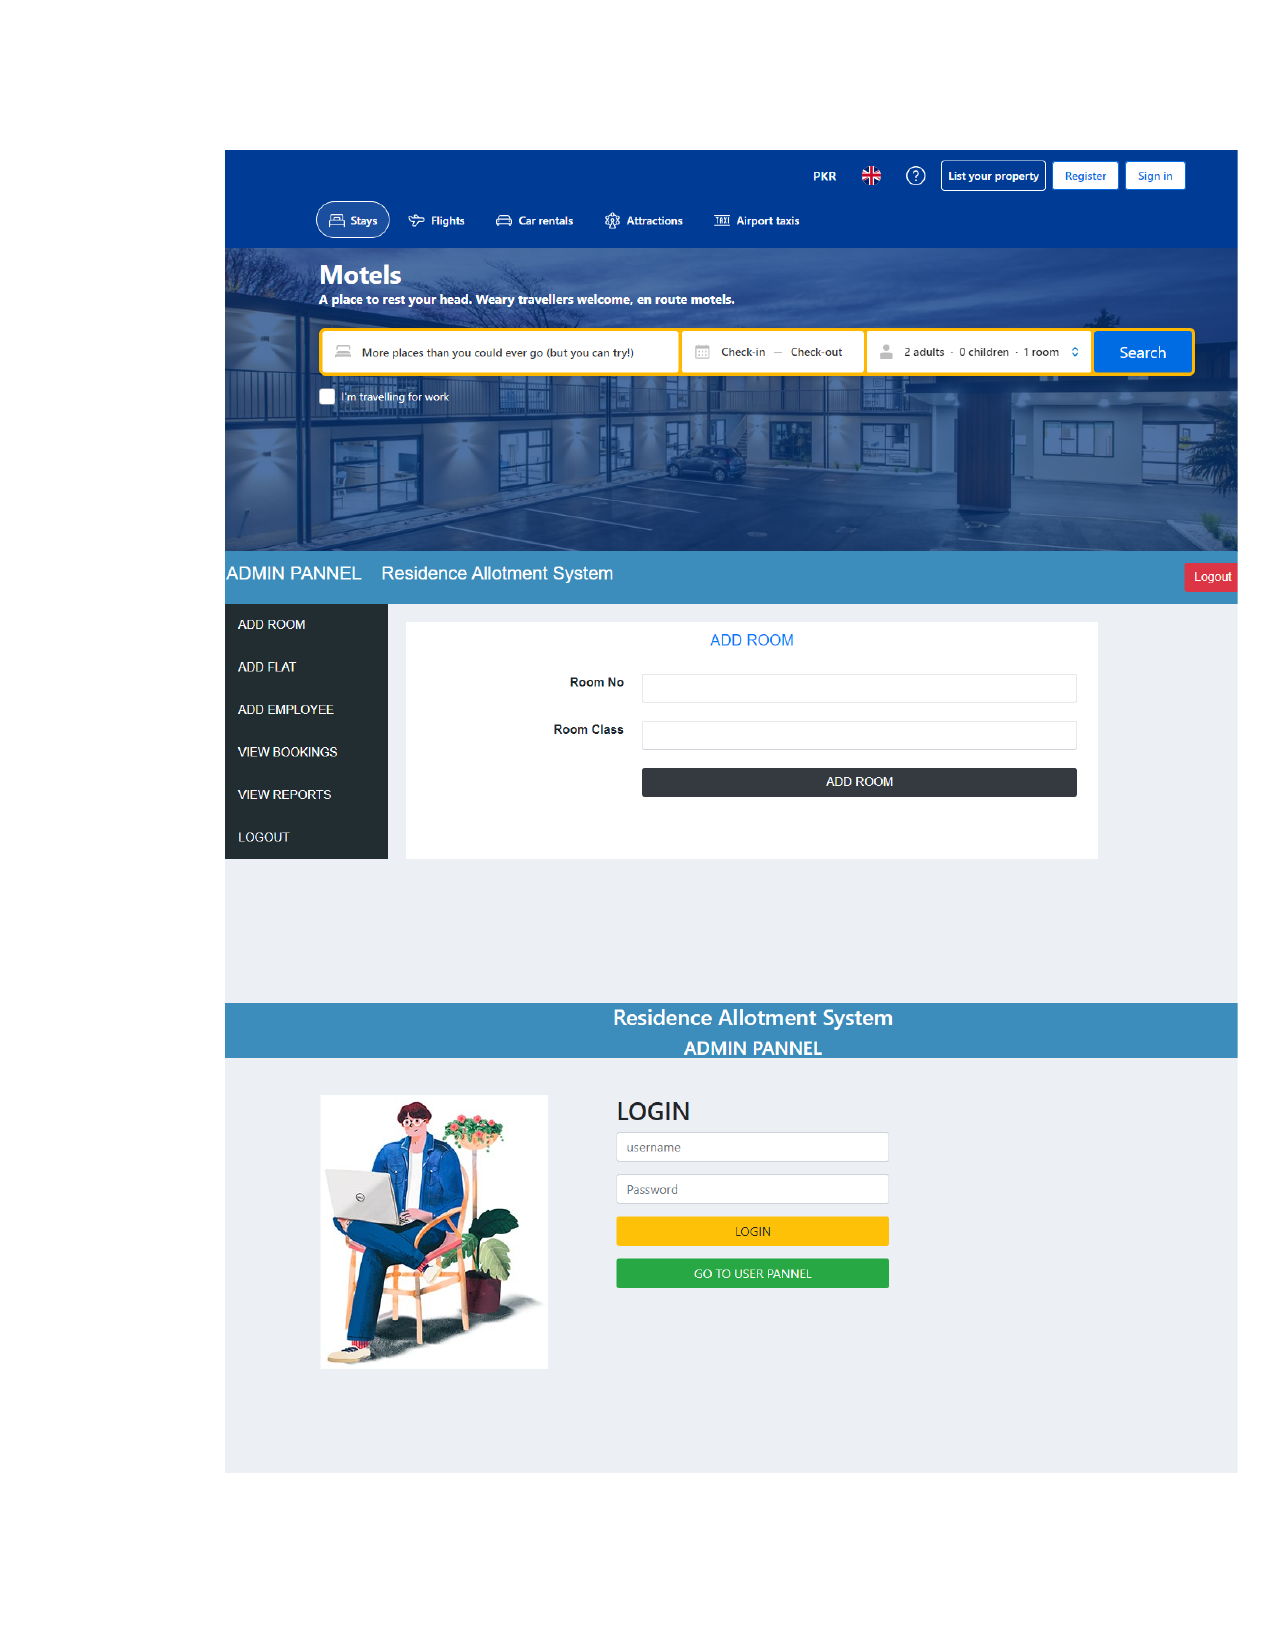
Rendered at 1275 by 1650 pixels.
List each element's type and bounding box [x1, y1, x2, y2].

picture [225, 150, 1238, 1473]
